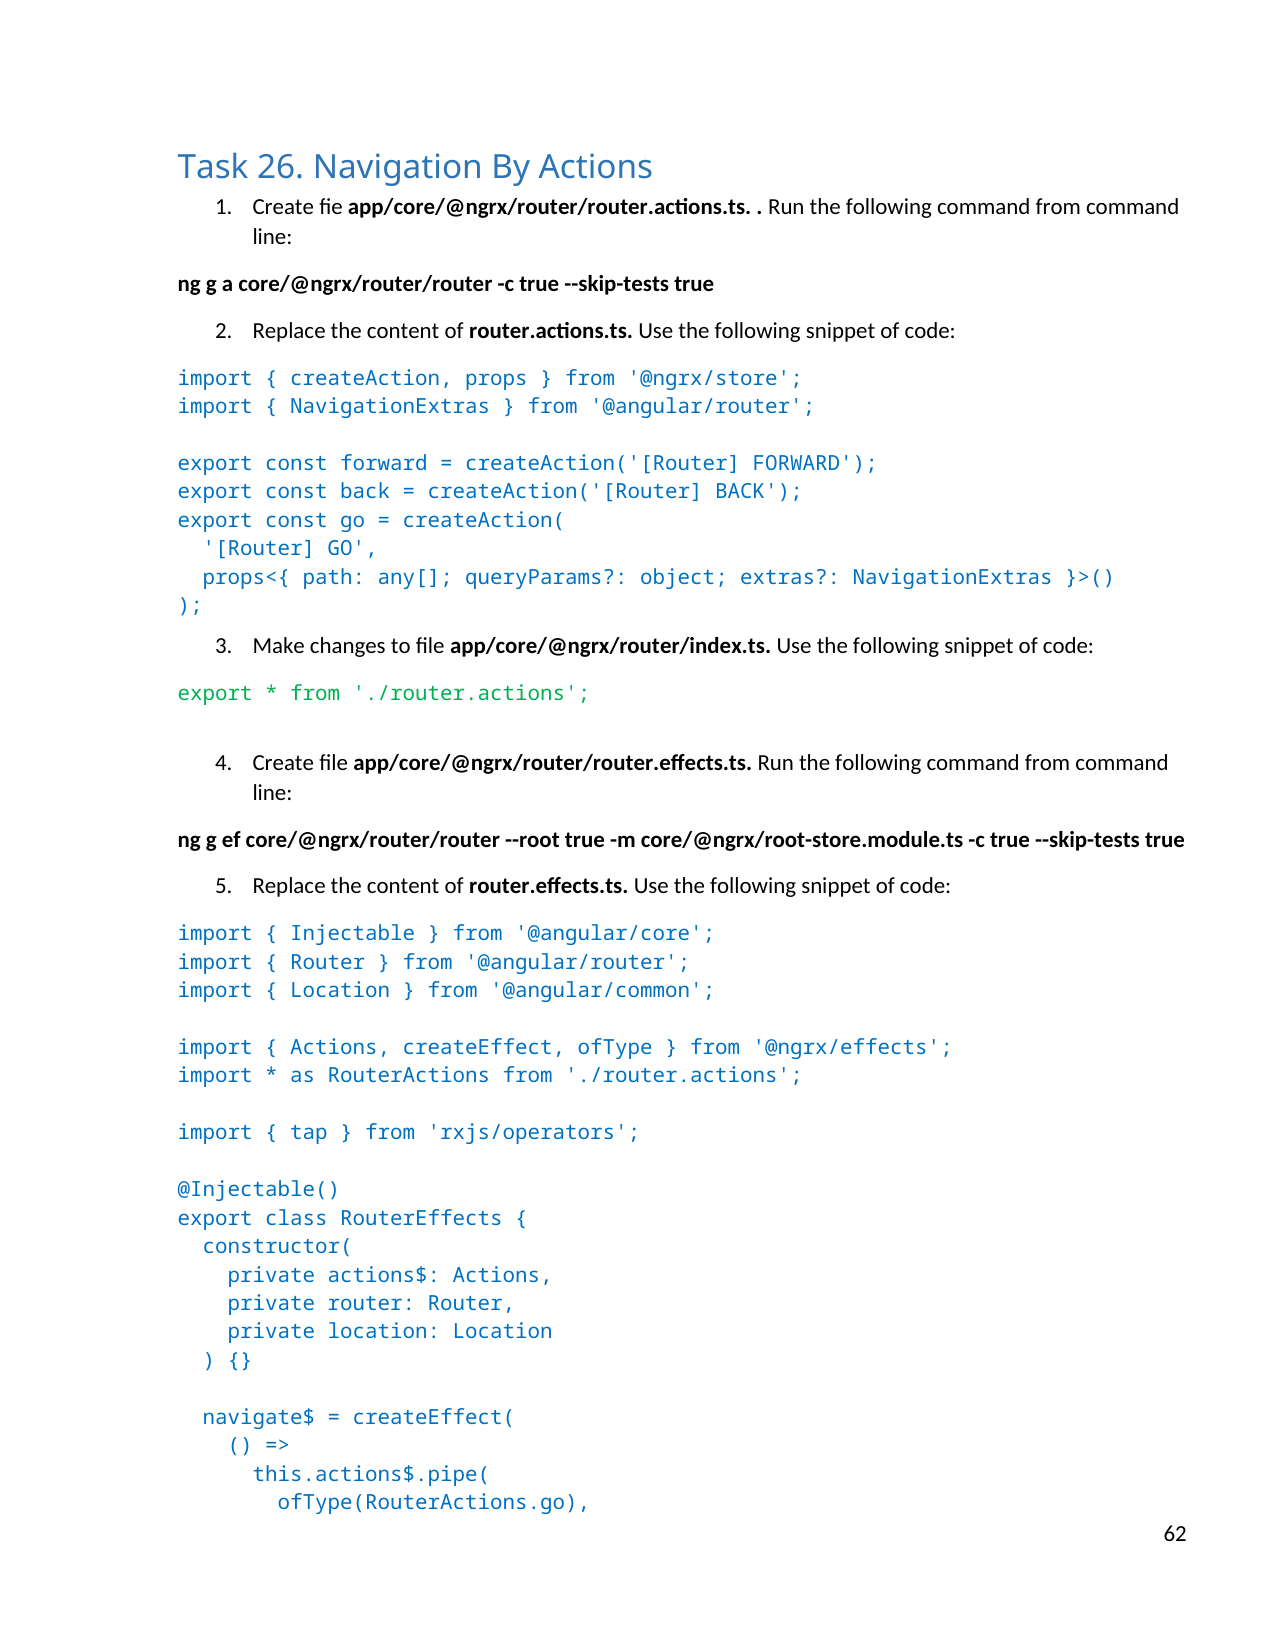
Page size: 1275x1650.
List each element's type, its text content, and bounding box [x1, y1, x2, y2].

text private router: Router, [177, 1288, 1186, 1317]
text () => [177, 1430, 1186, 1459]
text import { NavigationExtras } from '@angular/router'; [177, 391, 1186, 420]
text export * from './router.actions'; [177, 678, 1186, 707]
list Create fie app/core/@ngrx/router/router.actions.ts. . Run the following command from command line: [215, 192, 1186, 250]
text ofType(RouterActions.go), [177, 1487, 1186, 1516]
text import { Actions, createEffect, ofType } from '@ngrx/effects'; [177, 1032, 1186, 1061]
text export const forward = createAction('[Router] FORWARD'); [177, 448, 1186, 477]
list Create file app/core/@ngrx/router/router.effects.ts. Run the following command from command line: [215, 748, 1186, 806]
text navigate$ = createEffect( [177, 1402, 1186, 1430]
text export class RouterEffects { [177, 1203, 1186, 1231]
text import { Router } from '@angular/router'; [177, 947, 1186, 975]
text import { Location } from '@angular/common'; [177, 975, 1186, 1004]
text import { createAction, props } from '@ngrx/store'; [177, 363, 1186, 391]
text ) {} [177, 1345, 1186, 1373]
text @Injectable() [177, 1174, 1186, 1203]
text import { Injectable } from '@angular/core'; [177, 918, 1186, 947]
text import { tap } from 'rxjs/operators'; [177, 1117, 1186, 1146]
text ng g a core/@ngrx/router/router -c true --skip-tests true [177, 269, 1186, 297]
text export const back = createAction('[Router] BACK'); [177, 477, 1186, 505]
text constructor( [177, 1231, 1186, 1260]
text props<{ path: any[]; queryParams?: object; extras?: NavigationExtras }>() [177, 562, 1186, 590]
list Replace the content of router.effects.ts. Use the following snippet of code: [215, 872, 1186, 899]
text import * as RouterActions from './router.actions'; [177, 1061, 1186, 1089]
text ng g ef core/@ngrx/router/router --root true -m core/@ngrx/root-store.module.ts -c true --skip-tests true [177, 825, 1186, 853]
text '[Router] GO', [177, 533, 1186, 562]
list Make changes to file app/core/@ngrx/router/index.ts. Use the following snippet of code: [215, 631, 1186, 659]
text private actions$: Actions, [177, 1260, 1186, 1288]
subtitle Task 26. Navigation By Actions [177, 143, 1186, 188]
text ); [177, 590, 1186, 619]
text private location: Location [177, 1317, 1186, 1345]
list Replace the content of router.actions.ts. Use the following snippet of code: [215, 316, 1186, 344]
text export const go = createAction( [177, 505, 1186, 533]
text this.actions$.pipe( [177, 1459, 1186, 1487]
